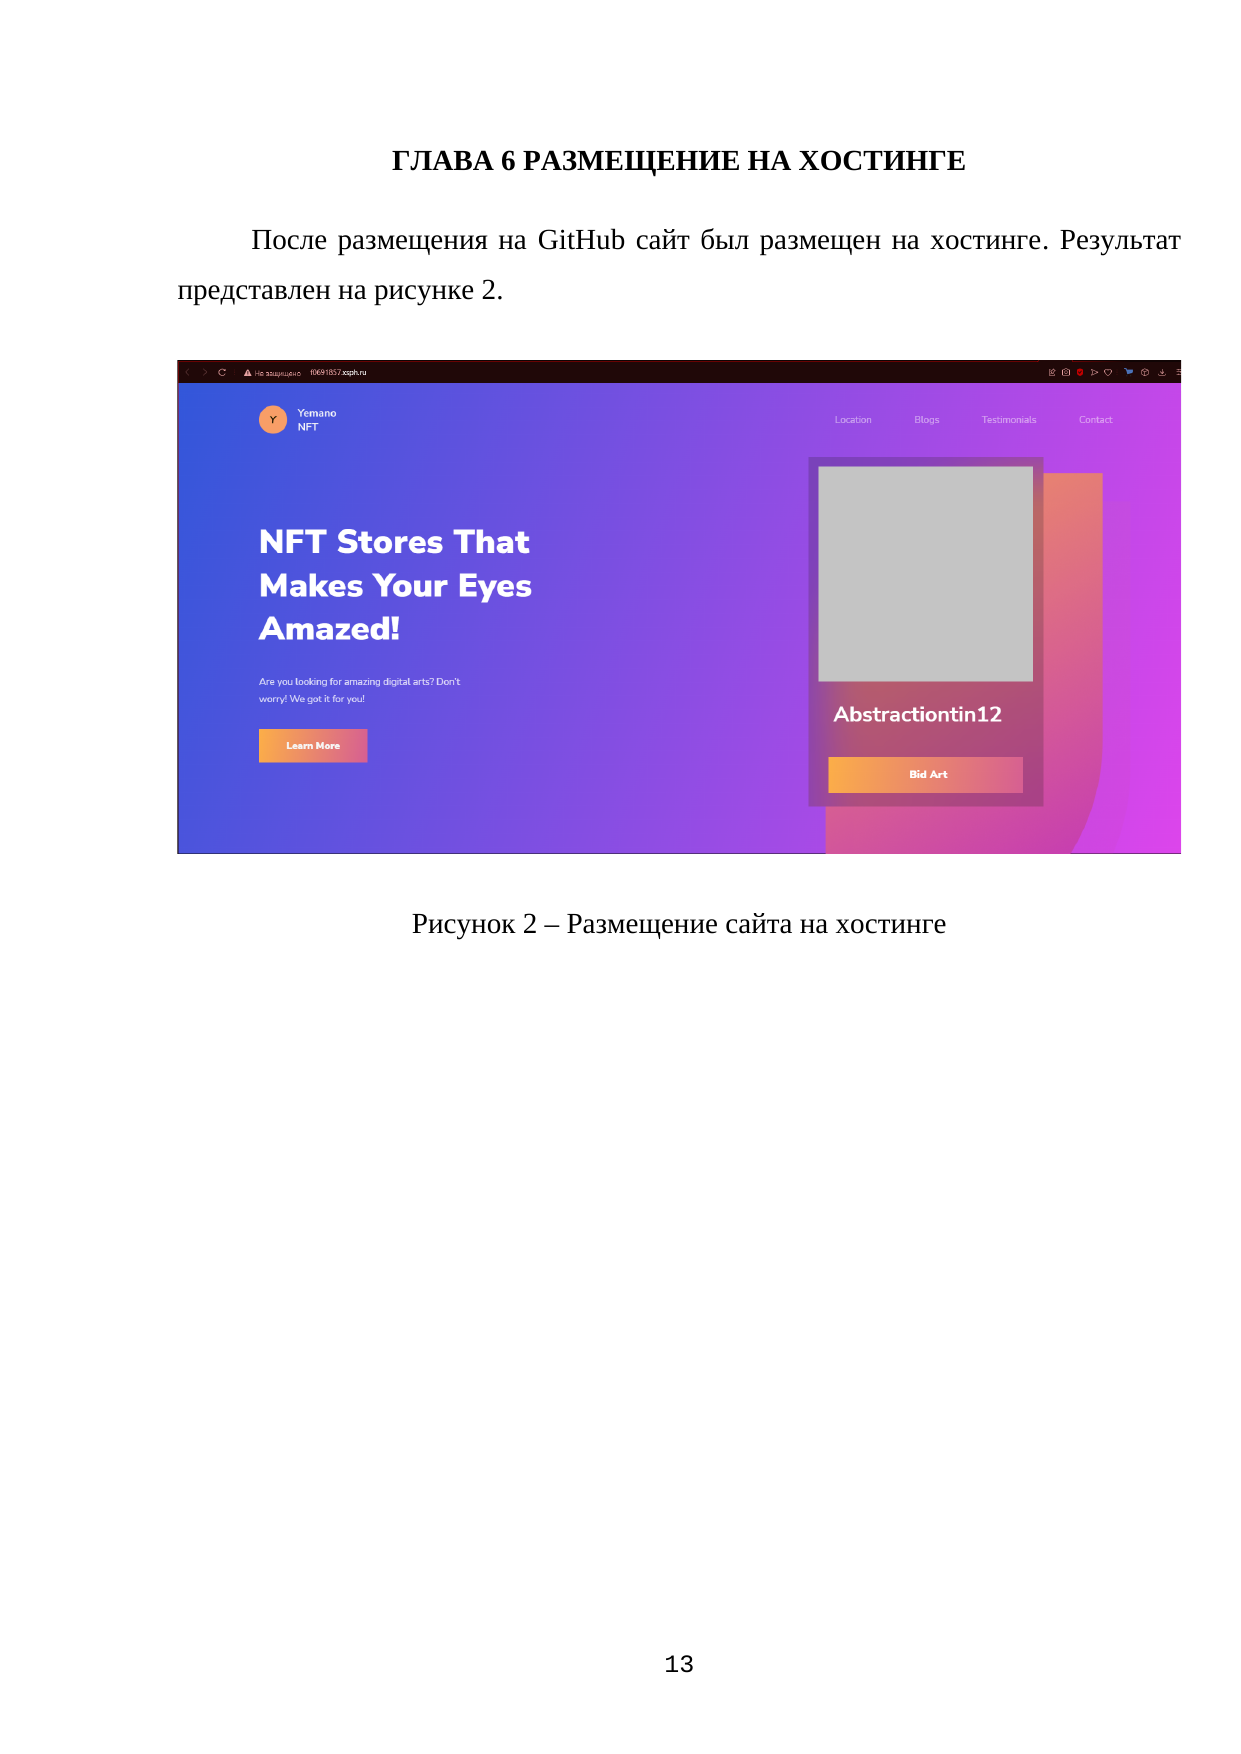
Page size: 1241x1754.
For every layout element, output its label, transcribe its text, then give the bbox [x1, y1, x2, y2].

picture [177, 360, 1182, 854]
subtitle ГЛАВА 6 РАЗМЕЩЕНИЕ НА ХОСТИНГЕ [177, 143, 1181, 177]
text Рисунок 2 – Размещение сайта на хостинге [177, 907, 1181, 940]
text После размещения на GitHub сайт был размещен на хостинге. Результат представлен на рисунке 2. [177, 222, 1181, 306]
